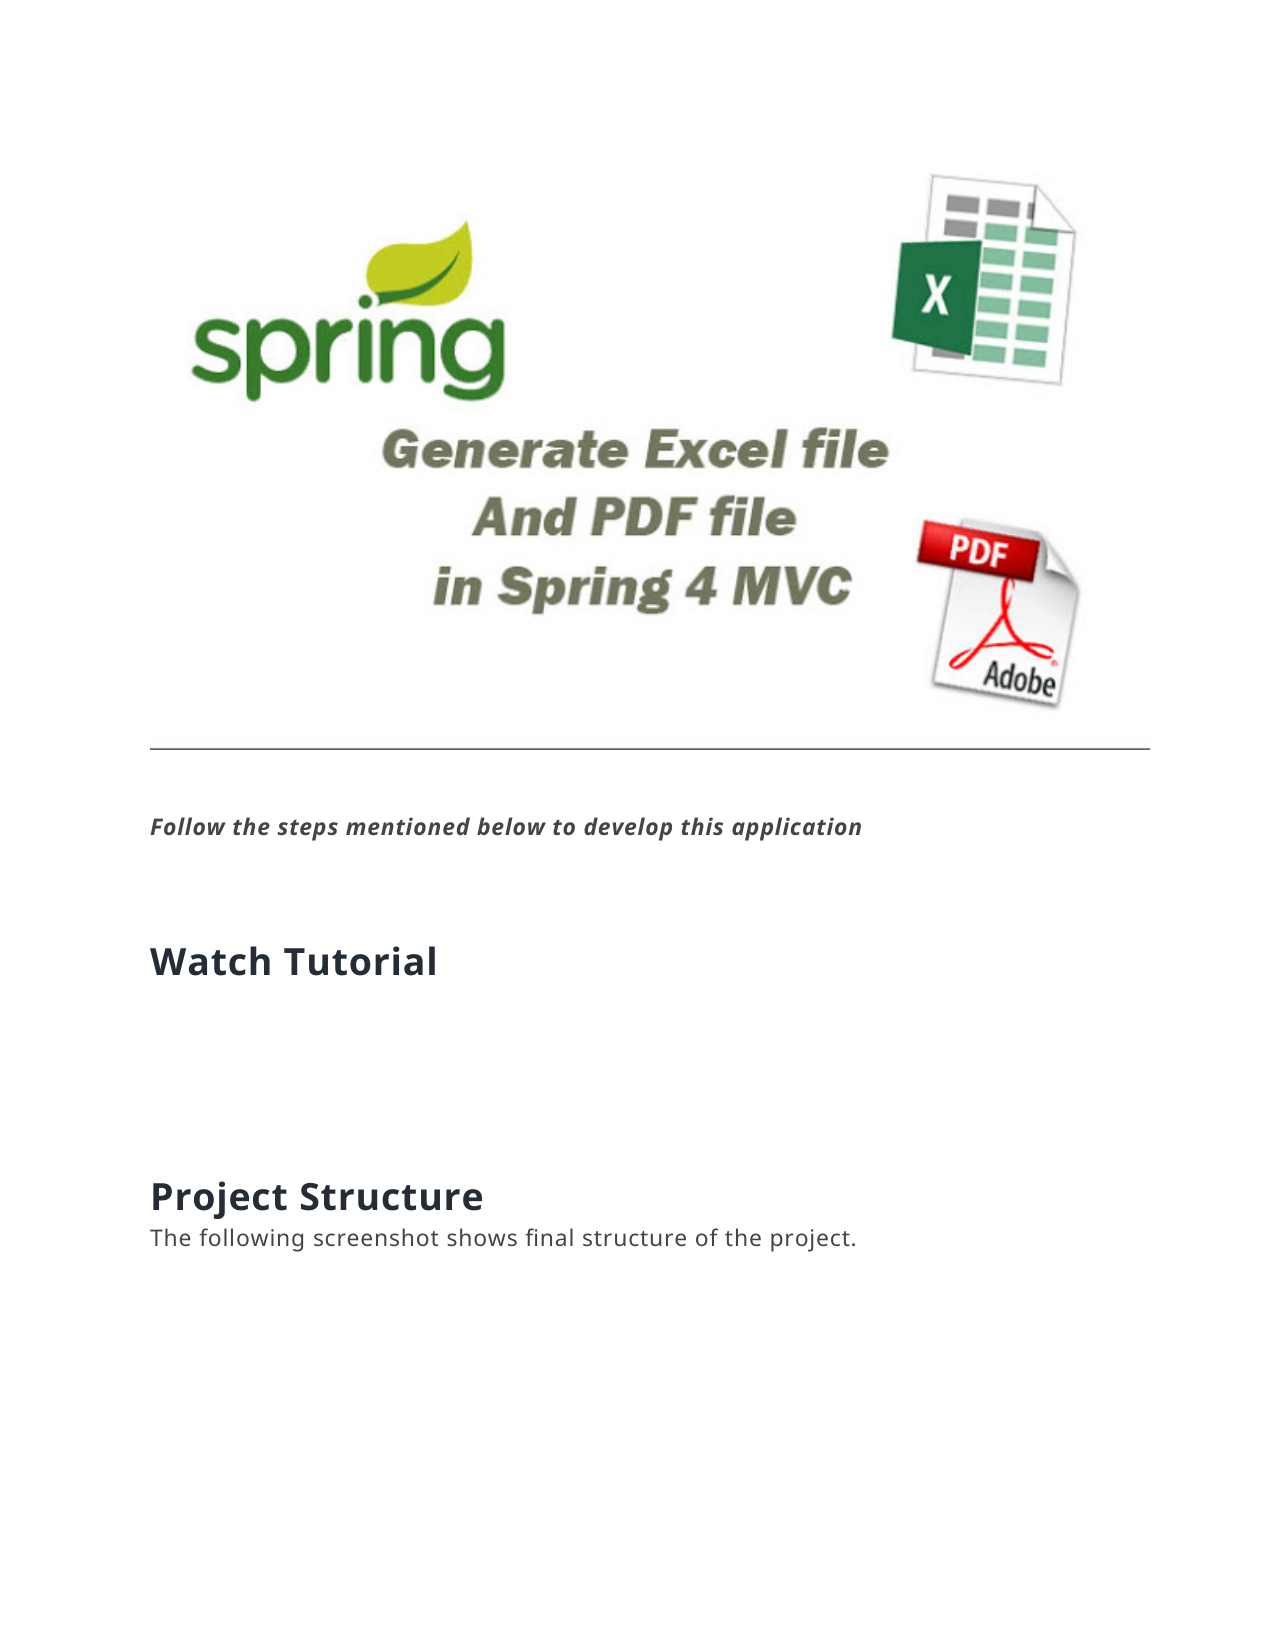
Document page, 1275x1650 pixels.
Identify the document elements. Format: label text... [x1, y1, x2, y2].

text The following screenshot shows final structure of the project. [150, 1222, 1125, 1253]
subtitle Watch Tutorial [150, 935, 1125, 986]
text Follow the steps mentioned below to develop this application [150, 775, 1125, 910]
subtitle Project Structure [150, 1171, 1125, 1222]
picture [150, 150, 1150, 750]
